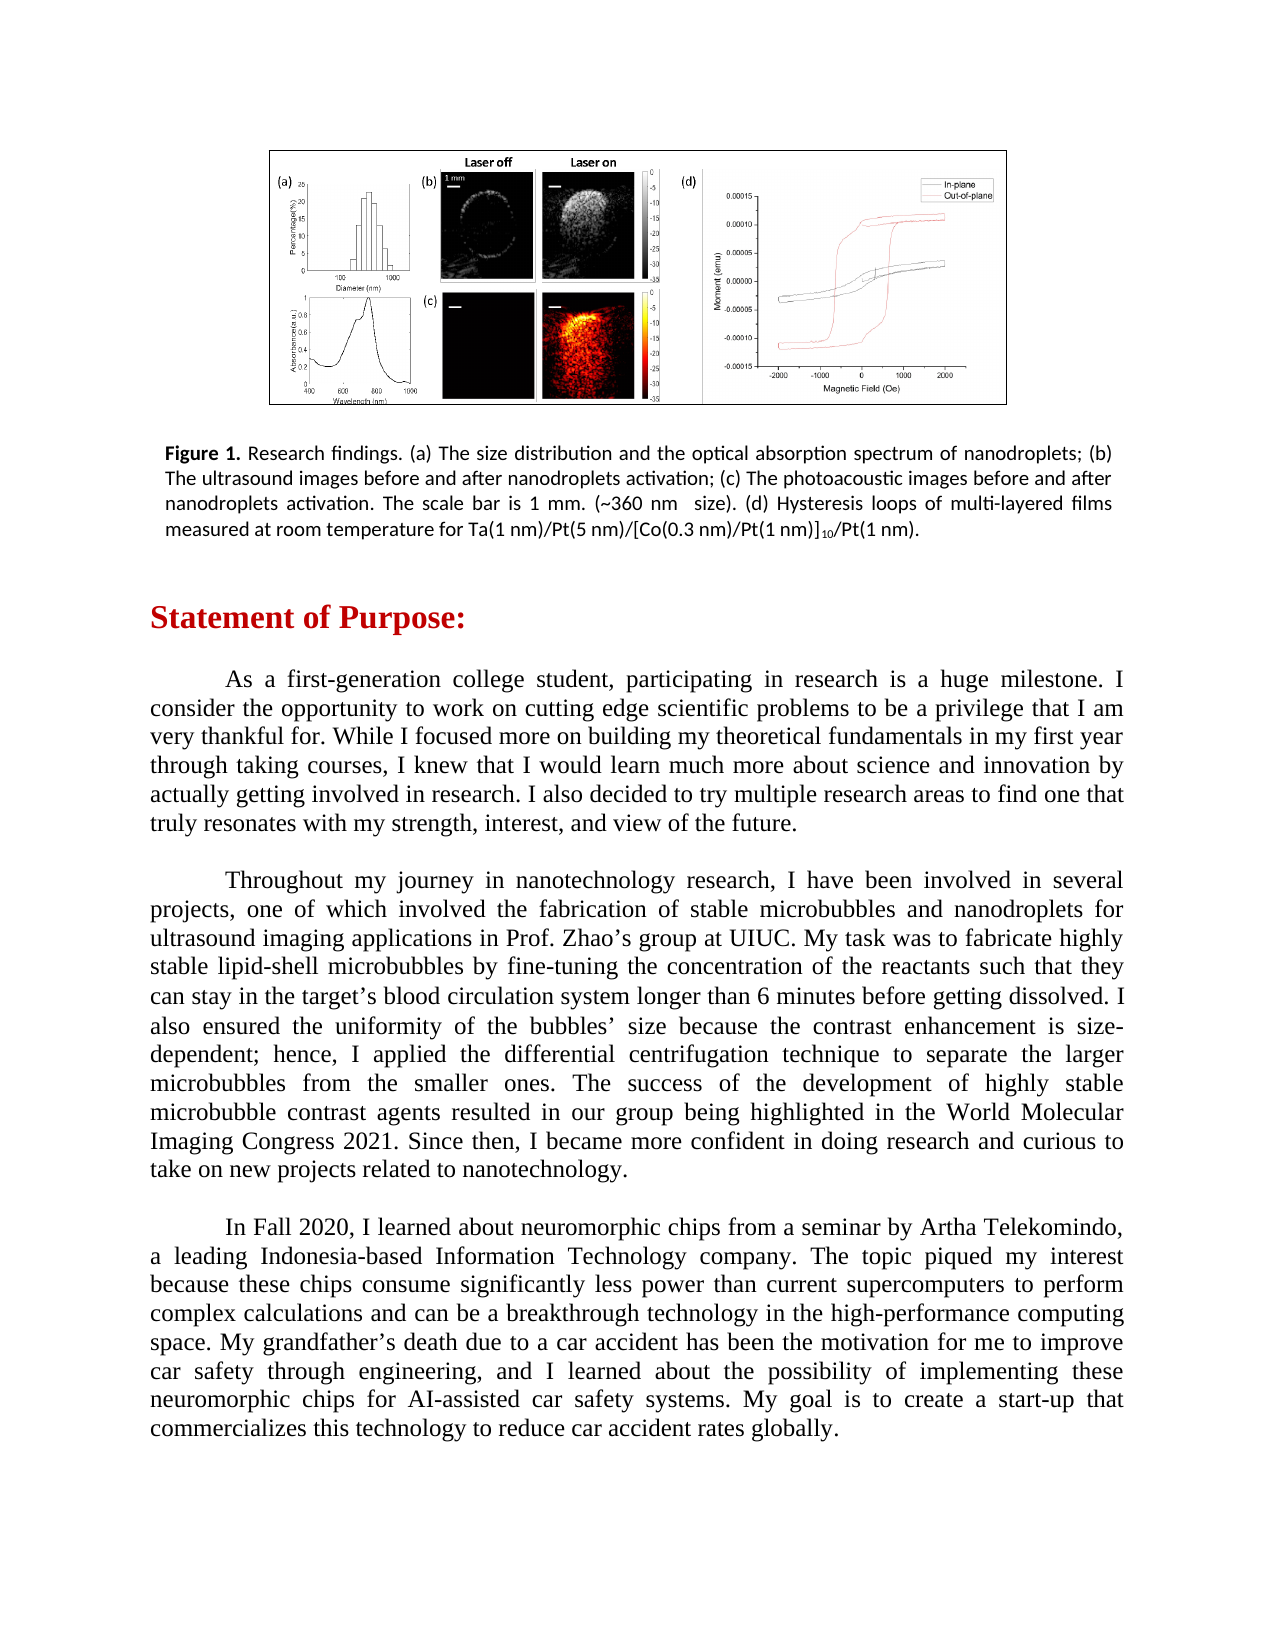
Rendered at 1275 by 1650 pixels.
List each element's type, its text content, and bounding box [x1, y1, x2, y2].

picture [270, 151, 1006, 404]
text In Fall 2020, I learned about neuromorphic chips from a seminar by Artha Telekomindo, a leading Indonesia-based Information Technology company. The topic piqued my interest because these chips consume significantly less power than current supercomputers to perform complex calculations and can be a breakthrough technology in the high-performance computing space. My grandfather’s death due to a car accident has been the motivation for me to improve car safety through engineering, and I learned about the possibility of implementing these neuromorphic chips for AI-assisted car safety systems. My goal is to create a start-up that commercializes this technology to reduce car accident rates globally. [150, 1212, 1125, 1442]
text Throughout my journey in nanotechnology research, I have been involved in several projects, one of which involved the fabrication of stable microbubbles and nanodroplets for ultrasound imaging applications in Prof. Zhao’s group at UIUC. My task was to fabricate highly stable lipid-shell microbubbles by fine-tuning the concentration of the reactants such that they can stay in the target’s blood circulation system longer than 6 minutes before getting dissolved. I also ensured the uniformity of the bubbles’ size because the contrast enhancement is size-dependent; hence, I applied the differential centrifugation technique to separate the larger microbubbles from the smaller ones. The success of the development of highly stable microbubble contrast agents resulted in our group being highlighted in the World Molecular Imaging Congress 2021. Since then, I became more confident in doing research and curious to take on new projects related to nanotechnology. [150, 865, 1125, 1183]
text Statement of Purpose: [150, 597, 1125, 635]
text As a first-generation college student, participating in research is a huge milestone. I consider the opportunity to work on cutting edge scientific problems to be a privilege that I am very thankful for. While I focused more on building my theoretical fundamentals in my first year through taking courses, I knew that I would learn much more about science and innovation by actually getting involved in research. I also decided to try multiple research areas to find one that truly resonates with my strength, interest, and view of the future. [150, 664, 1125, 836]
